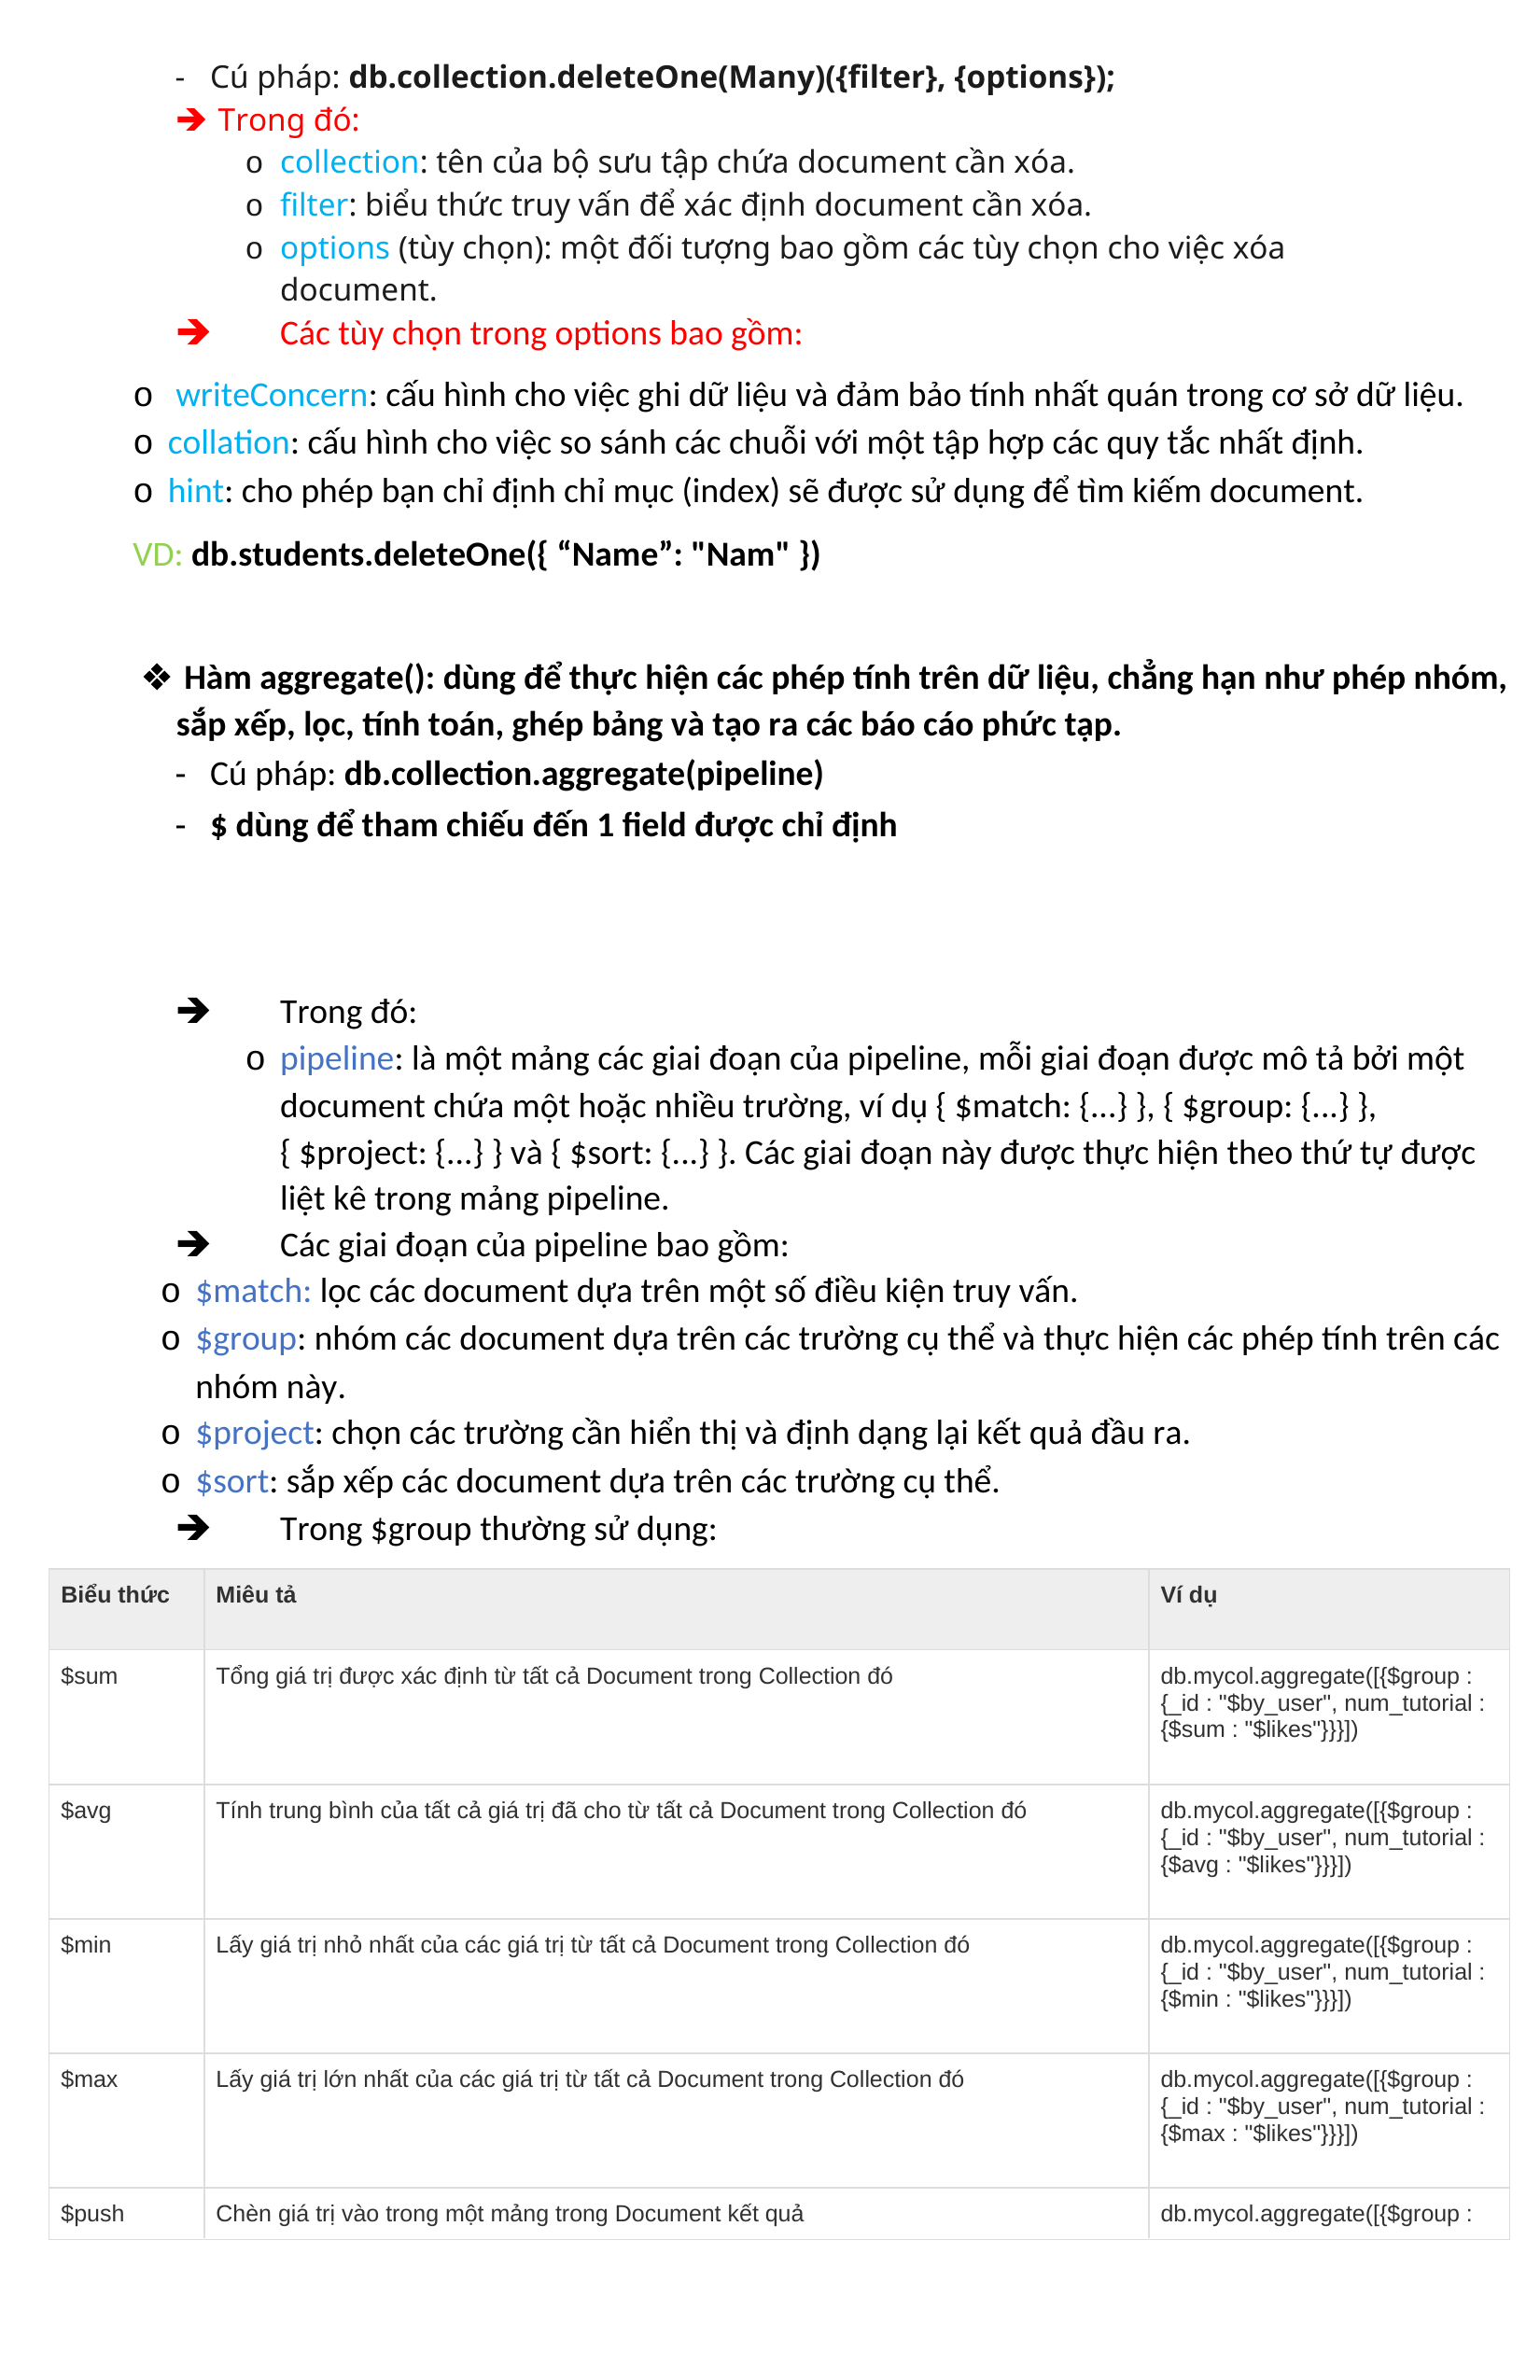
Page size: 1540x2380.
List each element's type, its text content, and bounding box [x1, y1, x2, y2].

table_header Biểu thức [49, 1570, 203, 1649]
table_cell Lấy giá trị nhỏ nhất của các giá trị từ tất cả Document trong Collection đó [205, 1920, 1148, 2052]
list $match: lọc các document dựa trên một số điều kiện truy vấn. [161, 1268, 1510, 1313]
list $ dùng để tham chiếu đến 1 field được chỉ định [175, 799, 1510, 847]
list Hàm aggregate(): dùng để thực hiện các phép tính trên dữ liệu, chẳng hạn như phép nhóm, sắp xếp, lọc, tính toán, ghép bảng và tạo ra các báo cáo phức tạp. [141, 655, 1510, 744]
list hint: cho phép bạn chỉ định chỉ mục (index) sẽ được sử dụng để tìm kiếm document. [133, 469, 1510, 512]
table_cell db.mycol.aggregate([{$group : {_id : "$by_user", num_tutorial : {$avg : "$likes"}}}]) [1150, 1785, 1509, 1918]
list pipeline: là một mảng các giai đoạn của pipeline, mỗi giai đoạn được mô tả bởi một document chứa một hoặc nhiều trường, ví dụ { $match: {...} }, { $group: {...} }, { $project: {...} } và { $sort: {...} }. Các giai đoạn này được thực hiện theo thứ tự được liệt kê trong mảng pipeline. [245, 1036, 1510, 1219]
list $project: chọn các trường cần hiển thị và định dạng lại kết quả đầu ra. [161, 1410, 1510, 1455]
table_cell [1150, 2189, 1509, 2238]
list Trong đó: [175, 97, 1400, 140]
list Trong đó: [175, 989, 1510, 1032]
list Cú pháp: db.collection.deleteOne(Many)({filter}, {options}); [175, 55, 1400, 97]
list Các giai đoạn của pipeline bao gồm: [175, 1222, 1510, 1265]
list $sort: sắp xếp các document dựa trên các trường cụ thể. [161, 1459, 1510, 1503]
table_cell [205, 2189, 1148, 2238]
table_cell db.mycol.aggregate([{$group : {_id : "$by_user", num_tutorial : {$min : "$likes"}}}]) [1150, 1920, 1509, 2052]
list options (tùy chọn): một đối tượng bao gồm các tùy chọn cho việc xóa document. [245, 225, 1400, 311]
table_header Ví dụ [1150, 1570, 1509, 1649]
table_cell Tổng giá trị được xác định từ tất cả Document trong Collection đó [205, 1650, 1148, 1784]
table_cell Lấy giá trị lớn nhất của các giá trị từ tất cả Document trong Collection đó [205, 2054, 1148, 2187]
table_cell $push [49, 2189, 203, 2238]
list filter: biểu thức truy vấn để xác định document cần xóa. [245, 183, 1400, 225]
list $group: nhóm các document dựa trên các trường cụ thể và thực hiện các phép tính trên các nhóm này. [161, 1316, 1510, 1407]
table_cell $max [49, 2054, 203, 2187]
text VD: db.students.deleteOne({ “Name”: "Nam" }) [133, 532, 1510, 575]
list writeConcern: cấu hình cho việc ghi dữ liệu và đảm bảo tính nhất quán trong cơ sở dữ liệu. [133, 372, 1510, 416]
list collection: tên của bộ sưu tập chứa document cần xóa. [245, 140, 1400, 183]
table_cell db.mycol.aggregate([{$group : {_id : "$by_user", num_tutorial : {$max : "$likes"}}}]) [1150, 2054, 1509, 2187]
list Cú pháp: db.collection.aggregate(pipeline) [175, 748, 1510, 795]
table_cell $min [49, 1920, 203, 2052]
list collation: cấu hình cho việc so sánh các chuỗi với một tập hợp các quy tắc nhất định. [133, 420, 1510, 465]
list Trong $group thường sử dụng: [175, 1506, 1510, 1549]
table_cell $avg [49, 1785, 203, 1918]
table_cell db.mycol.aggregate([{$group : {_id : "$by_user", num_tutorial : {$sum : "$likes"}}}]) [1150, 1650, 1509, 1784]
table_cell Tính trung bình của tất cả giá trị đã cho từ tất cả Document trong Collection đó [205, 1785, 1148, 1918]
table_header Miêu tả [205, 1570, 1148, 1649]
list Các tùy chọn trong options bao gồm: [175, 311, 1510, 353]
table_cell $sum [49, 1650, 203, 1784]
